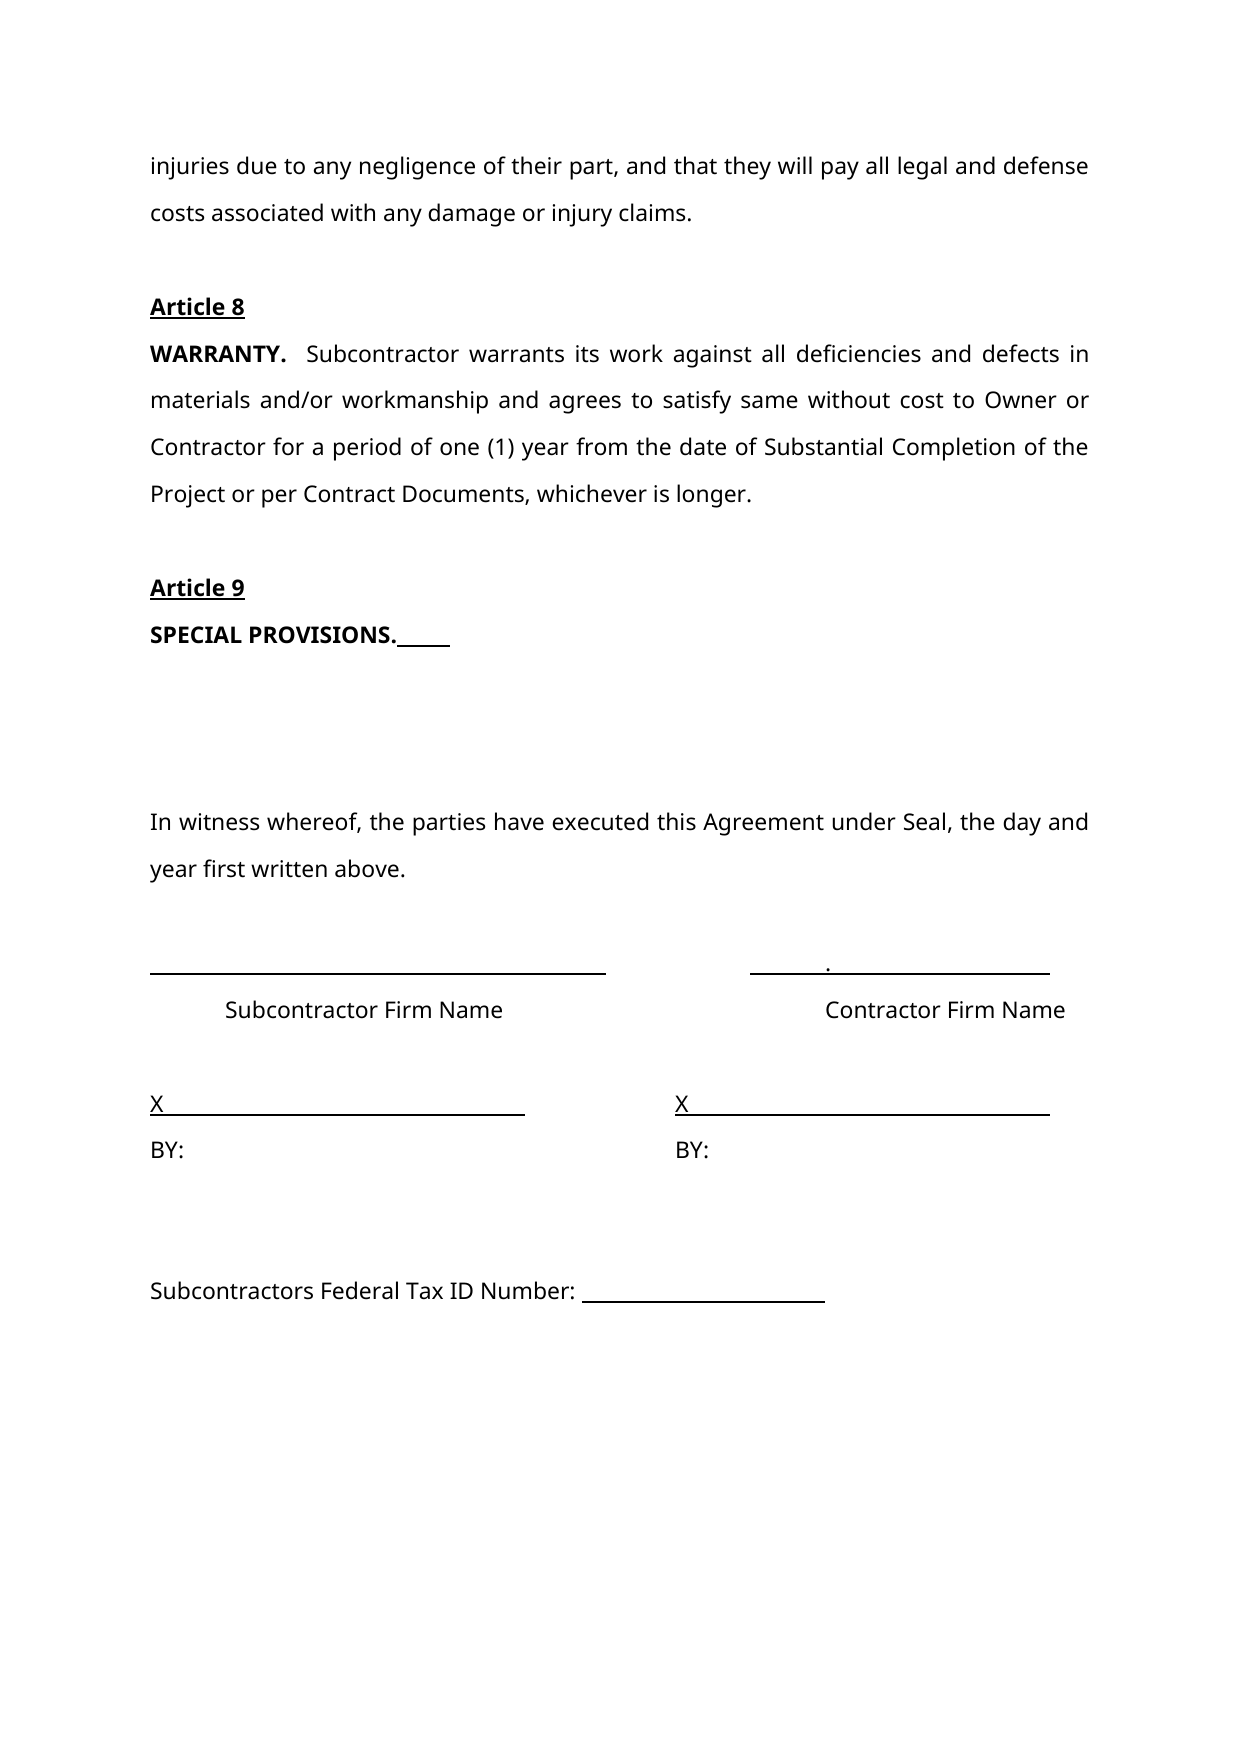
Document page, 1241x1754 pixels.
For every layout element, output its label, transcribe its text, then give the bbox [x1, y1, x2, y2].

text SPECIAL PROVISIONS. [150, 619, 1090, 650]
text Subcontractors Federal Tax ID Number: [150, 1275, 1090, 1306]
text BY: BY: [150, 1134, 1090, 1166]
text . [150, 947, 1090, 978]
text WARRANTY. Subcontractor warrants its work against all deficiencies and defects in materials and/or workmanship and agrees to satisfy same without cost to Owner or Contractor for a period of one (1) year from the date of Substantial Completion of the Project or per Contract Documents, whichever is longer. [150, 337, 1090, 509]
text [150, 150, 1090, 228]
text Article 9 [150, 572, 1090, 603]
text X X [150, 1087, 1090, 1119]
text Article 8 [150, 291, 1090, 322]
text Subcontractor Firm Name Contractor Firm Name [150, 994, 1090, 1025]
text In witness whereof, the parties have executed this Agreement under Seal, the day and year first written above. [150, 806, 1090, 884]
